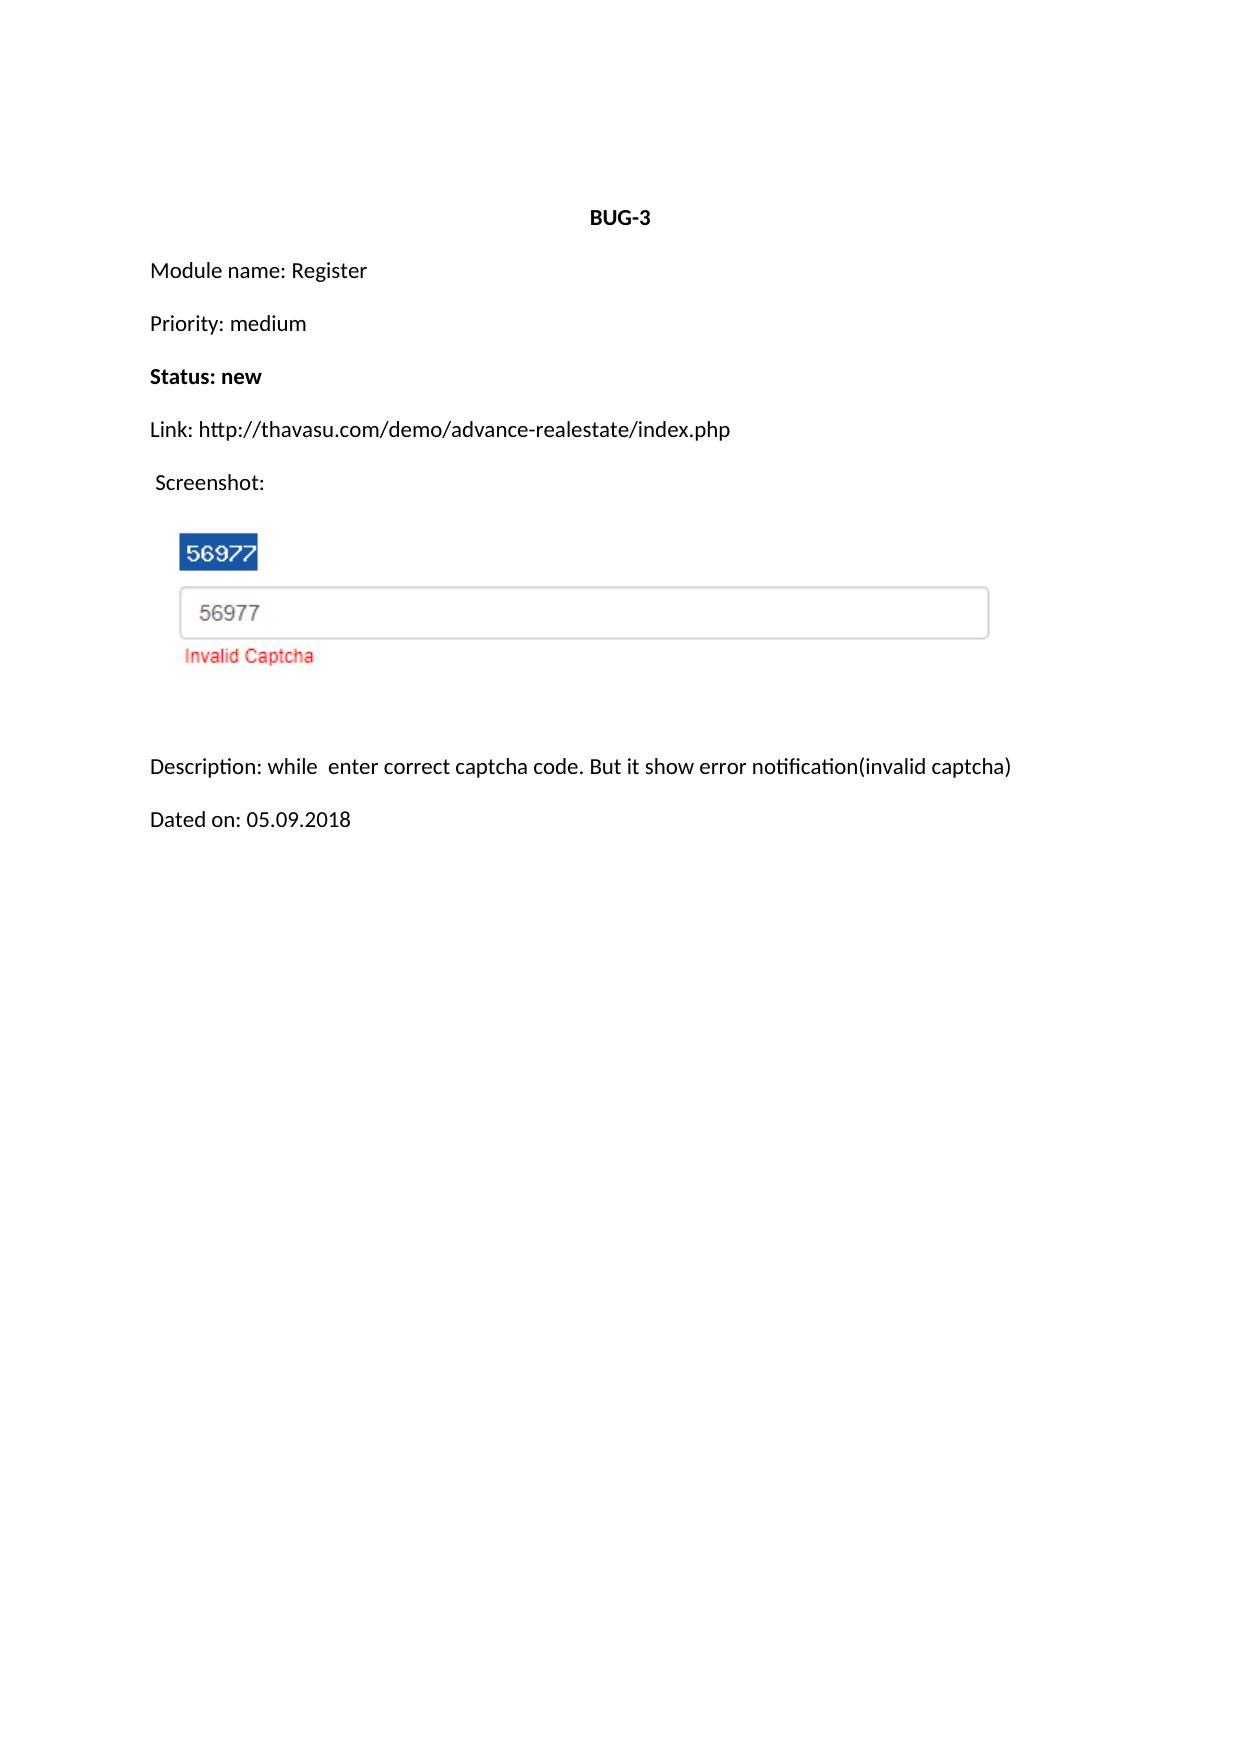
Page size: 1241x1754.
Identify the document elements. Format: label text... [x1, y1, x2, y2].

text BUG-3 [150, 203, 1090, 231]
text Status: new [150, 362, 1090, 390]
picture [150, 521, 1023, 674]
text Description: while enter correct captcha code. But it show error notification(invalid captcha) [150, 752, 1090, 780]
text Module name: Register [150, 256, 1090, 284]
text Priority: medium [150, 309, 1090, 337]
text Link: http://thavasu.com/demo/advance-realestate/index.php [150, 415, 1090, 443]
text Screenshot: [150, 468, 1090, 496]
text Dated on: 05.09.2018 [150, 805, 1090, 833]
